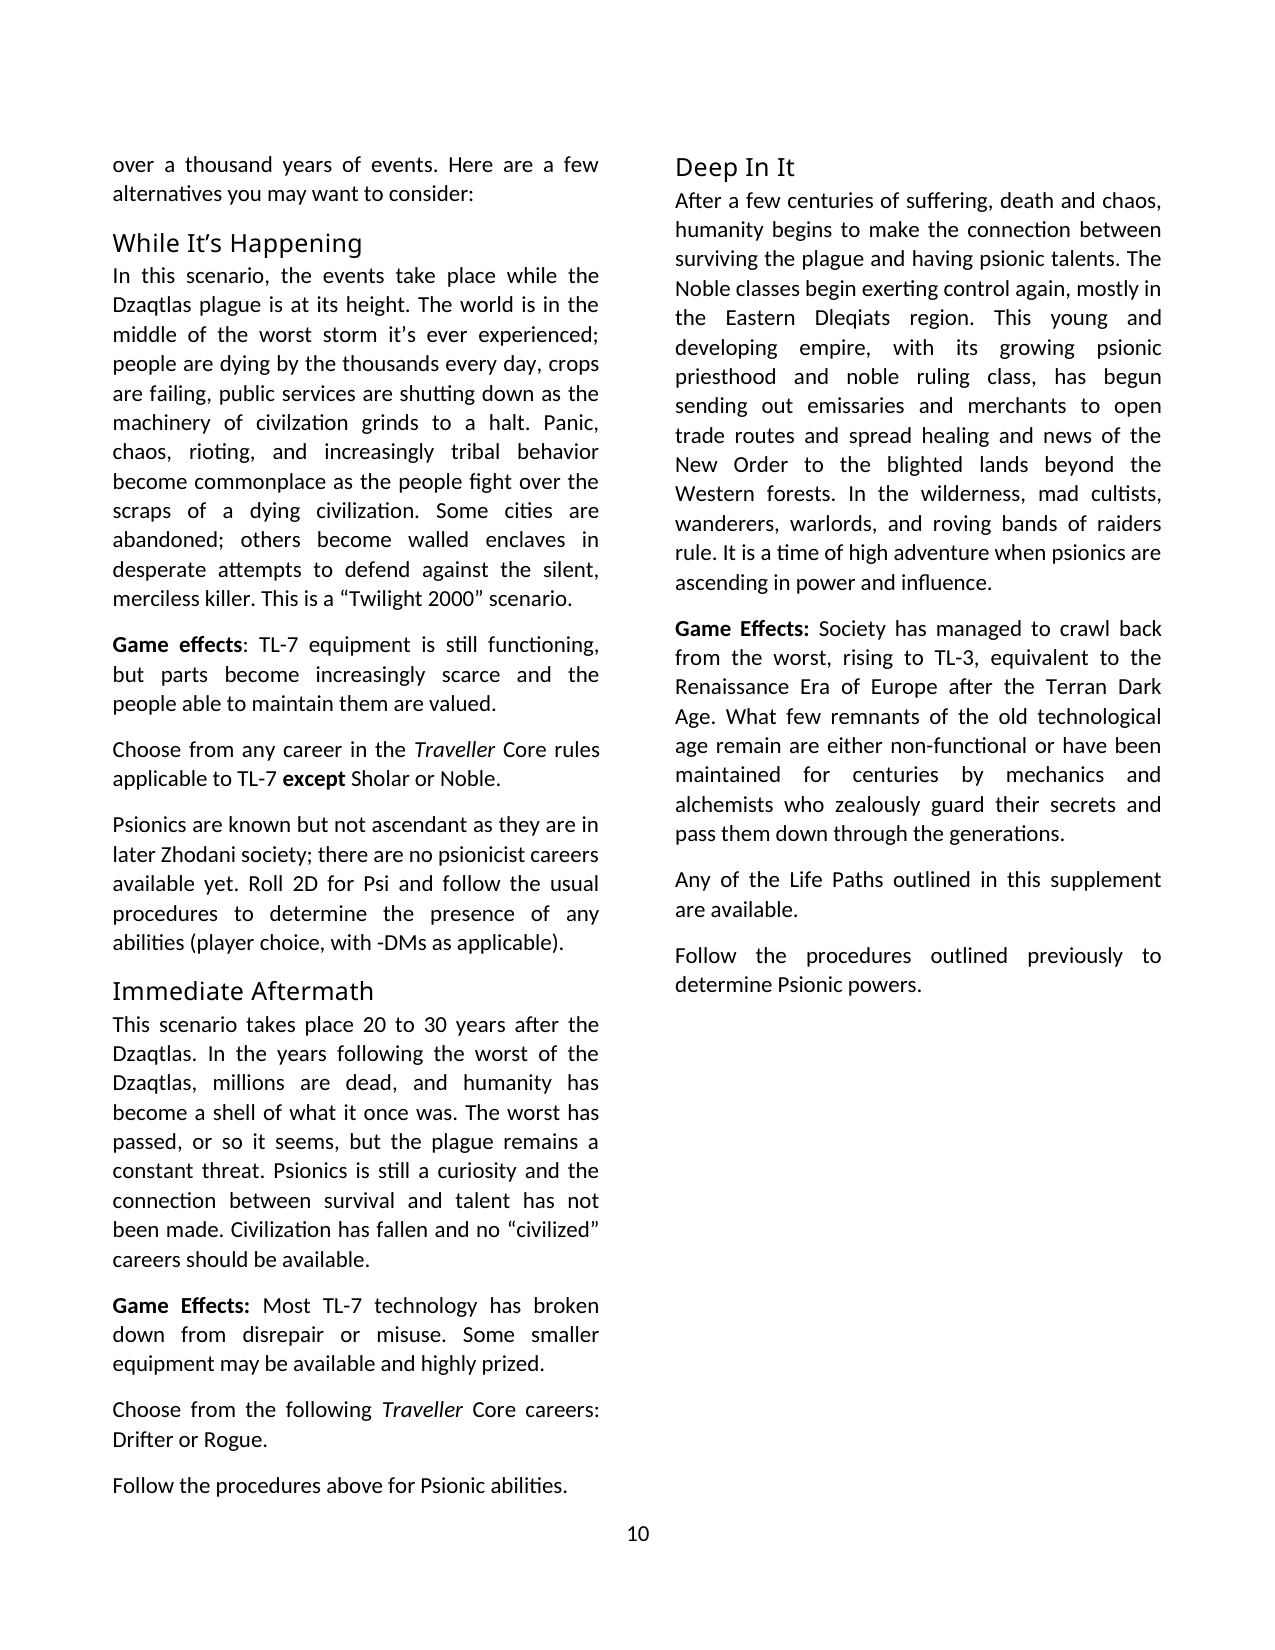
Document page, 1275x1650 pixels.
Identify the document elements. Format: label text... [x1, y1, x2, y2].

text This scenario takes place 20 to 30 years after the Dzaqtlas. In the years following the worst of the Dzaqtlas, millions are dead, and humanity has become a shell of what it once was. The worst has passed, or so it seems, but the plague remains a constant threat. Psionics is still a curiosity and the connection between survival and talent has not been made. Civilization has fallen and no “civilized” careers should be available. [112, 1010, 600, 1273]
subtitle Deep In It [675, 150, 1162, 184]
text Choose from the following Traveller Core careers: Drifter or Rogue. [112, 1396, 600, 1453]
text Psionics are known but not ascendant as they are in later Zhodani society; there are no psionicist careers available yet. Roll 2D for Psi and follow the usual procedures to determine the presence of any abilities (player choice, with -DMs as applicable). [112, 811, 600, 956]
subtitle While It’s Happening [112, 225, 600, 259]
text After a few centuries of suffering, death and chaos, humanity begins to make the connection between surviving the plague and having psionic talents. The Noble classes begin exerting control again, mostly in the Eastern Dleqiats region. This young and developing empire, with its growing psionic priesthood and noble ruling class, has begun sending out emissaries and merchants to open trade routes and spread healing and news of the New Order to the blighted lands beyond the Western forests. In the wilderness, mad cultists, wanderers, warlords, and roving bands of raiders rule. It is a time of high adventure when psionics are ascending in power and influence. [675, 186, 1162, 596]
text Follow the procedures outlined previously to determine Psionic powers. [675, 941, 1162, 998]
text Any of the Life Paths outlined in this supplement are available. [675, 865, 1162, 923]
subtitle Immediate Aftermath [112, 974, 600, 1008]
text Follow the procedures above for Psionic abilities. [112, 1471, 600, 1499]
text Game effects: TL-7 equipment is still functioning, but parts become increasingly scarce and the people able to maintain them are valued. [112, 630, 600, 717]
text In this scenario, the events take place while the Dzaqtlas plague is at its height. The world is in the middle of the worst storm it’s ever experienced; people are dying by the thousands every day, crops are failing, public services are shutting down as the machinery of civilzation grinds to a halt. Panic, chaos, rioting, and increasingly tribal behavior become commonplace as the people fight over the scraps of a dying civilization. Some cities are abandoned; others become walled enclaves in desperate attempts to defend against the silent, merciless killer. This is a “Twilight 2000” scenario. [112, 261, 600, 612]
text Game Effects: Society has managed to crawl back from the worst, rising to TL-3, equivalent to the Renaissance Era of Europe after the Terran Dark Age. What few remnants of the old technological age remain are either non-functional or have been maintained for centuries by mechanics and alchemists who zealously guard their secrets and pass them down through the generations. [675, 614, 1162, 847]
text Game Effects: Most TL-7 technology has broken down from disrepair or misuse. Some smaller equipment may be available and highly prized. [112, 1291, 600, 1378]
text Choose from any career in the Traveller Core rules applicable to TL-7 except Sholar or Noble. [112, 735, 600, 792]
